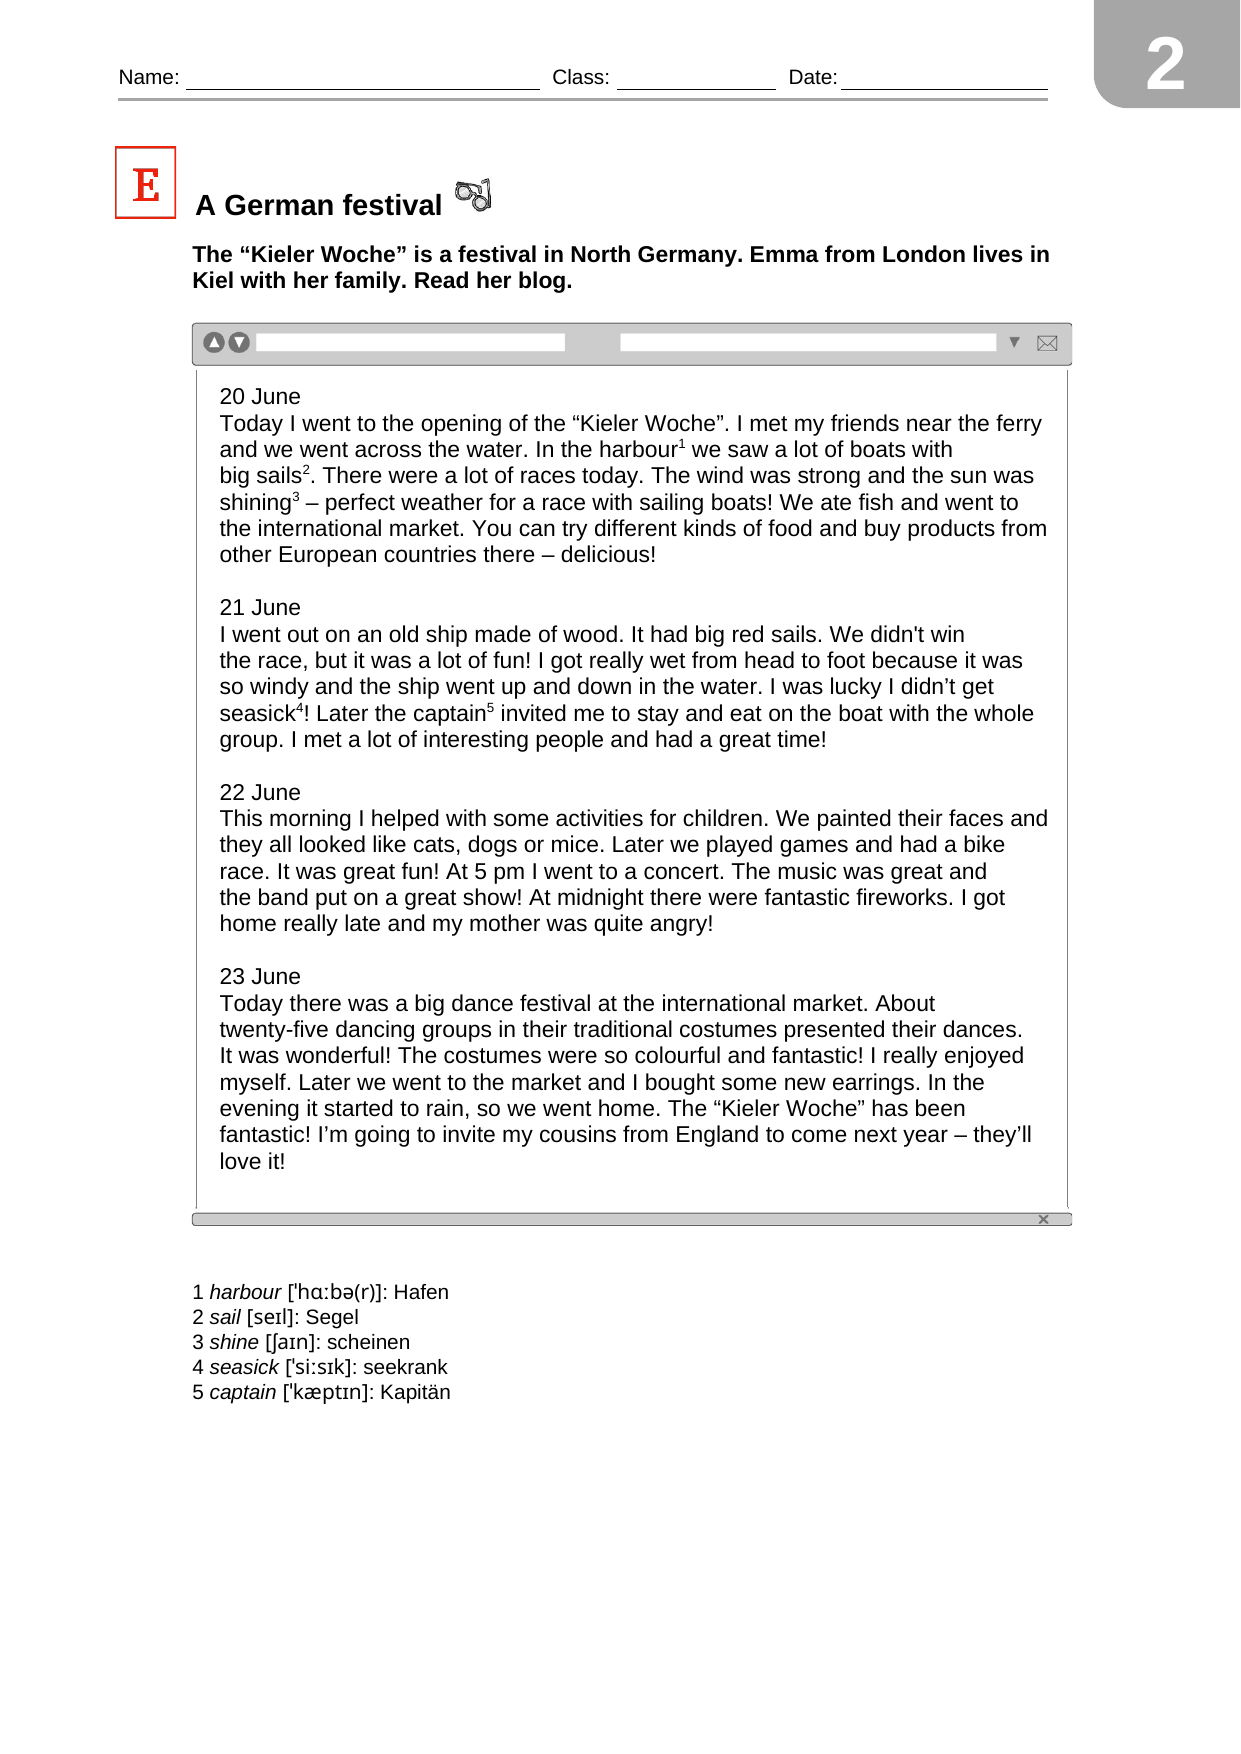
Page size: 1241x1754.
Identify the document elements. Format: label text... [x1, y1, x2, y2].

text The “Kieler Woche” is a festival in North Germany. Emma from London lives in Kiel with her family. Read her blog. [192, 241, 1092, 293]
picture [450, 174, 494, 216]
text 1 harbour [ˈhɑːbə(r)]: Hafen [192, 1279, 1092, 1304]
text 4 seasick [ˈsiːsɪk]: seekrank [192, 1354, 1092, 1379]
picture [191, 1207, 1073, 1226]
picture [191, 319, 1073, 370]
picture [113, 146, 176, 217]
text A German festival [118, 182, 1092, 224]
text 2 sail [seɪl]: Segel [192, 1304, 1092, 1329]
text 3 shine [ʃaɪn]: scheinen [192, 1329, 1092, 1354]
text 5 captain [ˈkæptɪn]: Kapitän [192, 1379, 1092, 1404]
